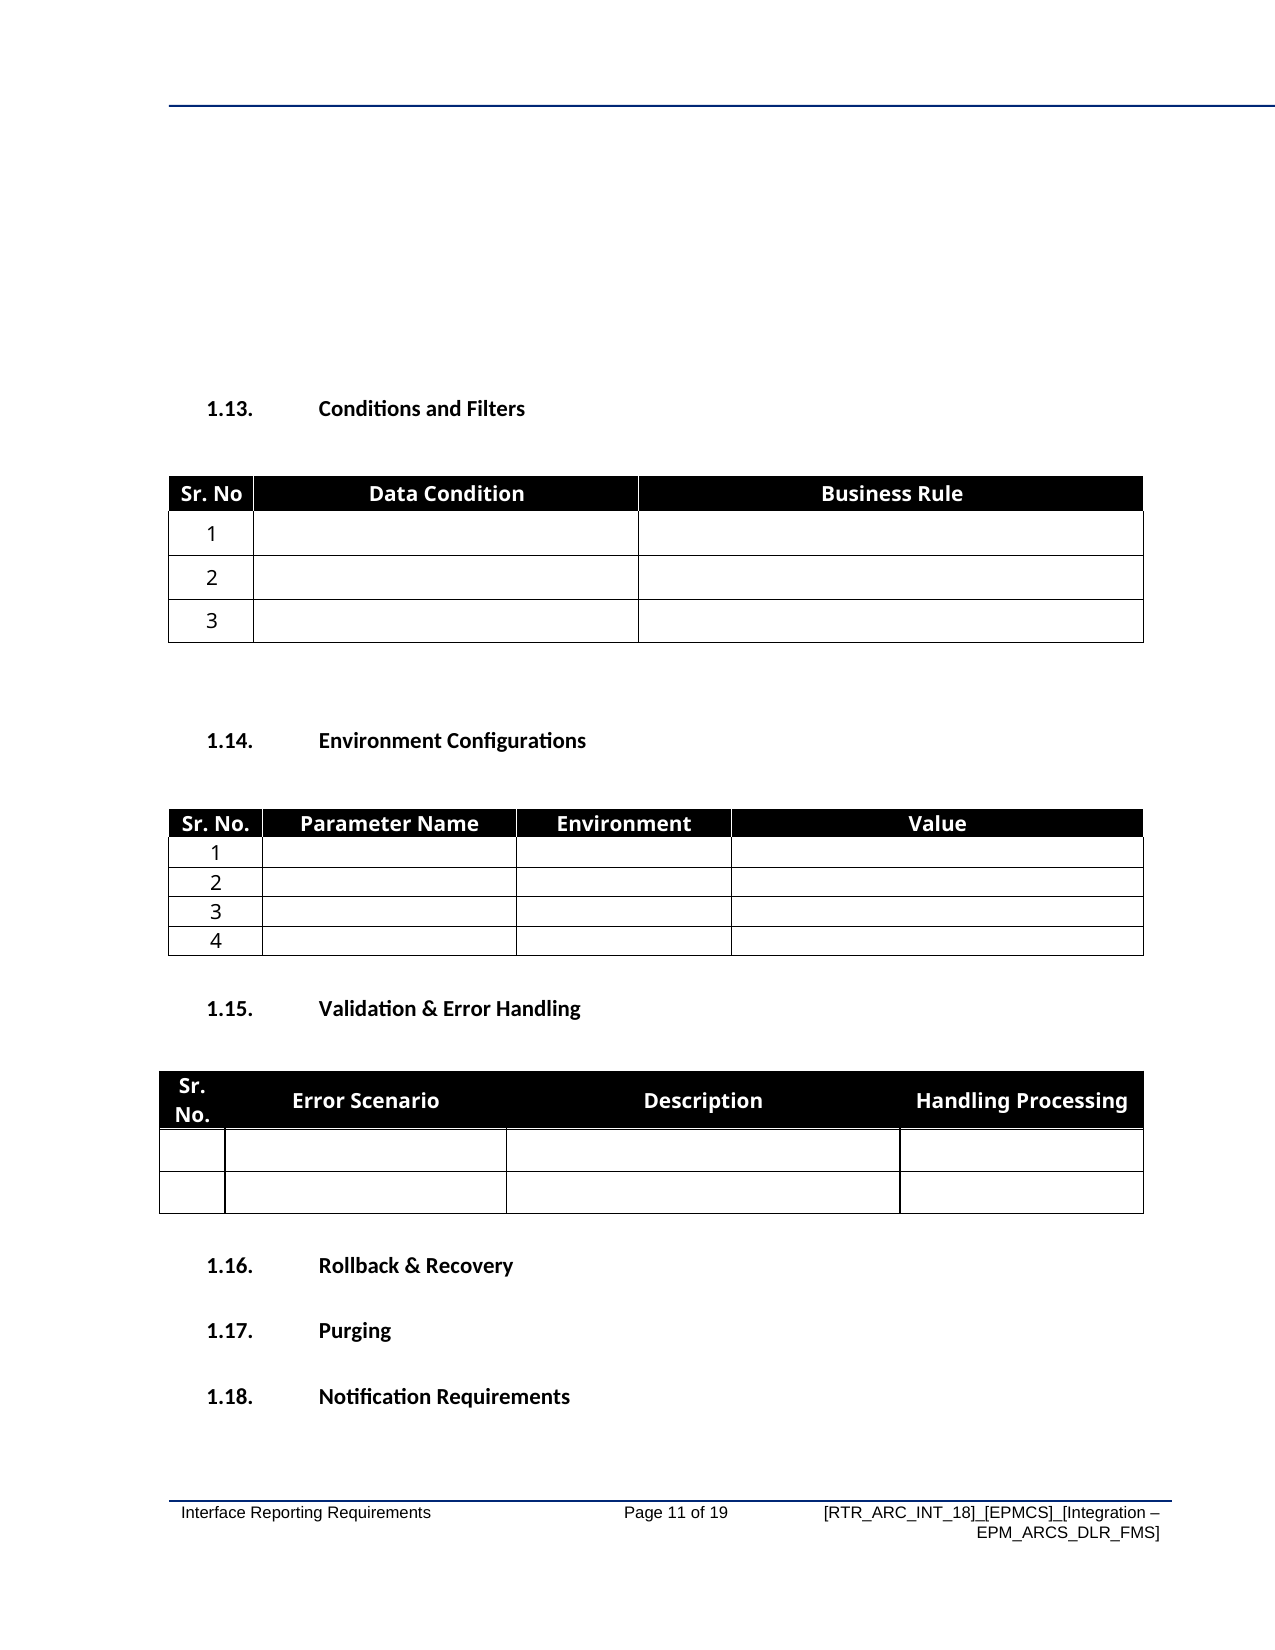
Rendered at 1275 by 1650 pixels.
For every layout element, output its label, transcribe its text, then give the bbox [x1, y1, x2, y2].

table_cell [732, 897, 1143, 926]
table_cell [732, 838, 1143, 867]
table_cell [901, 1172, 1143, 1212]
table_cell [507, 1172, 899, 1212]
table_cell [732, 927, 1143, 955]
table_cell [226, 1130, 506, 1171]
table_cell [639, 556, 1143, 598]
table_cell [254, 556, 638, 598]
table_cell [507, 1130, 899, 1171]
table_cell [517, 868, 731, 896]
table_header Sr. No. [160, 1072, 224, 1128]
table_cell [254, 600, 638, 642]
table_header Environment [517, 809, 731, 837]
table_cell 1 [169, 512, 253, 554]
table_header Parameter Name [263, 809, 516, 837]
table_cell [901, 1130, 1143, 1171]
table_cell [263, 927, 516, 955]
table_cell [254, 512, 638, 554]
table_header Handling Processing [901, 1072, 1143, 1128]
table_cell [226, 1172, 506, 1212]
table_cell [160, 1172, 224, 1212]
table_cell [160, 1130, 224, 1171]
table_cell [517, 838, 731, 867]
table_cell [732, 868, 1143, 896]
subtitle Conditions and Filters [206, 394, 1125, 422]
table_cell 1 [169, 838, 262, 867]
table_cell 2 [169, 868, 262, 896]
table_cell [639, 512, 1143, 554]
table_header Business Rule [639, 476, 1143, 511]
table_header Description [507, 1072, 899, 1128]
table_cell 2 [169, 556, 253, 598]
table_cell [639, 600, 1143, 642]
table_header Value [732, 809, 1143, 837]
table_cell [517, 897, 731, 926]
table_cell [263, 838, 516, 867]
table_cell [263, 897, 516, 926]
subtitle Rollback & Recovery [206, 1251, 1125, 1279]
subtitle Purging [206, 1317, 1125, 1344]
subtitle Notification Requirements [206, 1382, 1125, 1410]
table_cell 3 [169, 600, 253, 642]
table_header Sr. No [169, 476, 253, 511]
table_header Error Scenario [226, 1072, 506, 1128]
table_cell 3 [169, 897, 262, 926]
subtitle Environment Configurations [206, 726, 1125, 754]
table_header Data Condition [254, 476, 638, 511]
table_cell [517, 927, 731, 955]
table_cell [263, 868, 516, 896]
subtitle Validation & Error Handling [206, 994, 1125, 1022]
table_header Sr. No. [169, 809, 262, 837]
table_cell 4 [169, 927, 262, 955]
